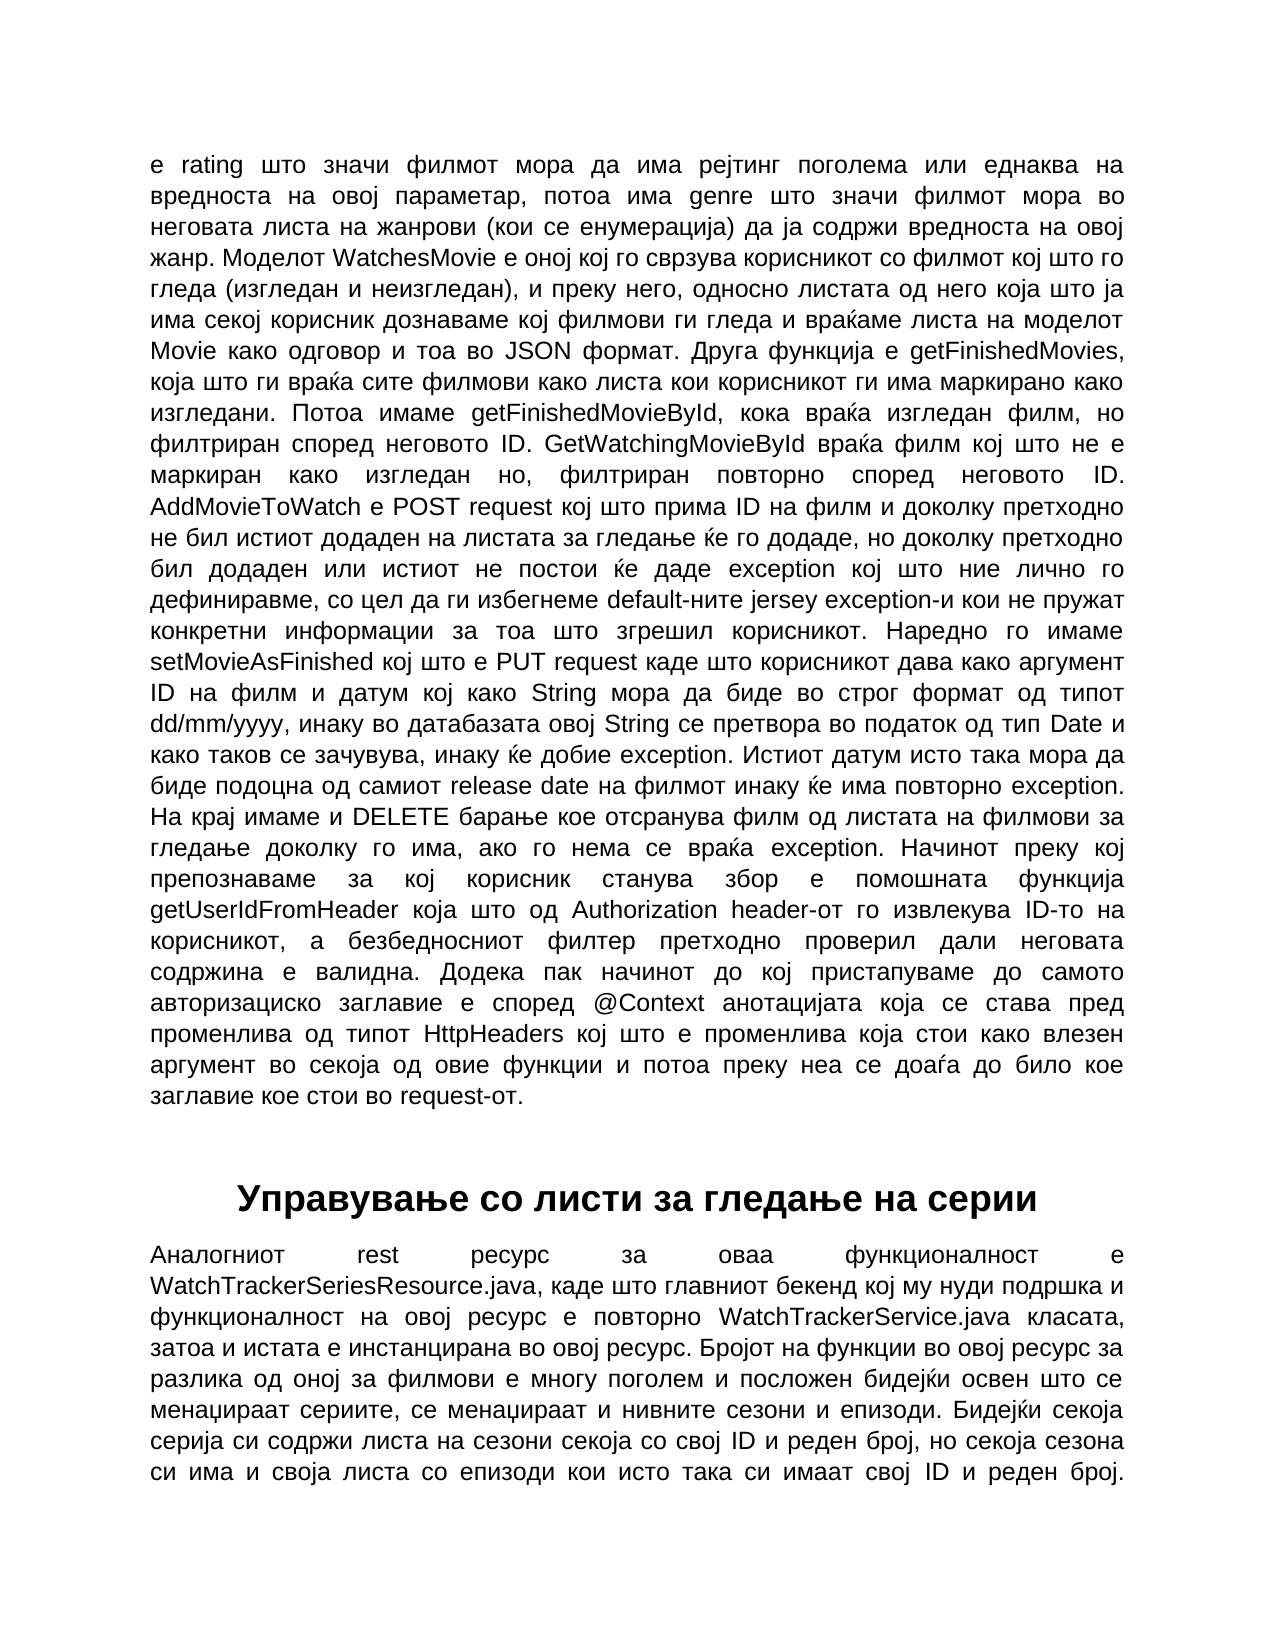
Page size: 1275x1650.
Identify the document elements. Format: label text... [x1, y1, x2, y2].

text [150, 1240, 1125, 1486]
text Управување со листи за гледање на серии [150, 1177, 1125, 1220]
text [150, 150, 1125, 1110]
